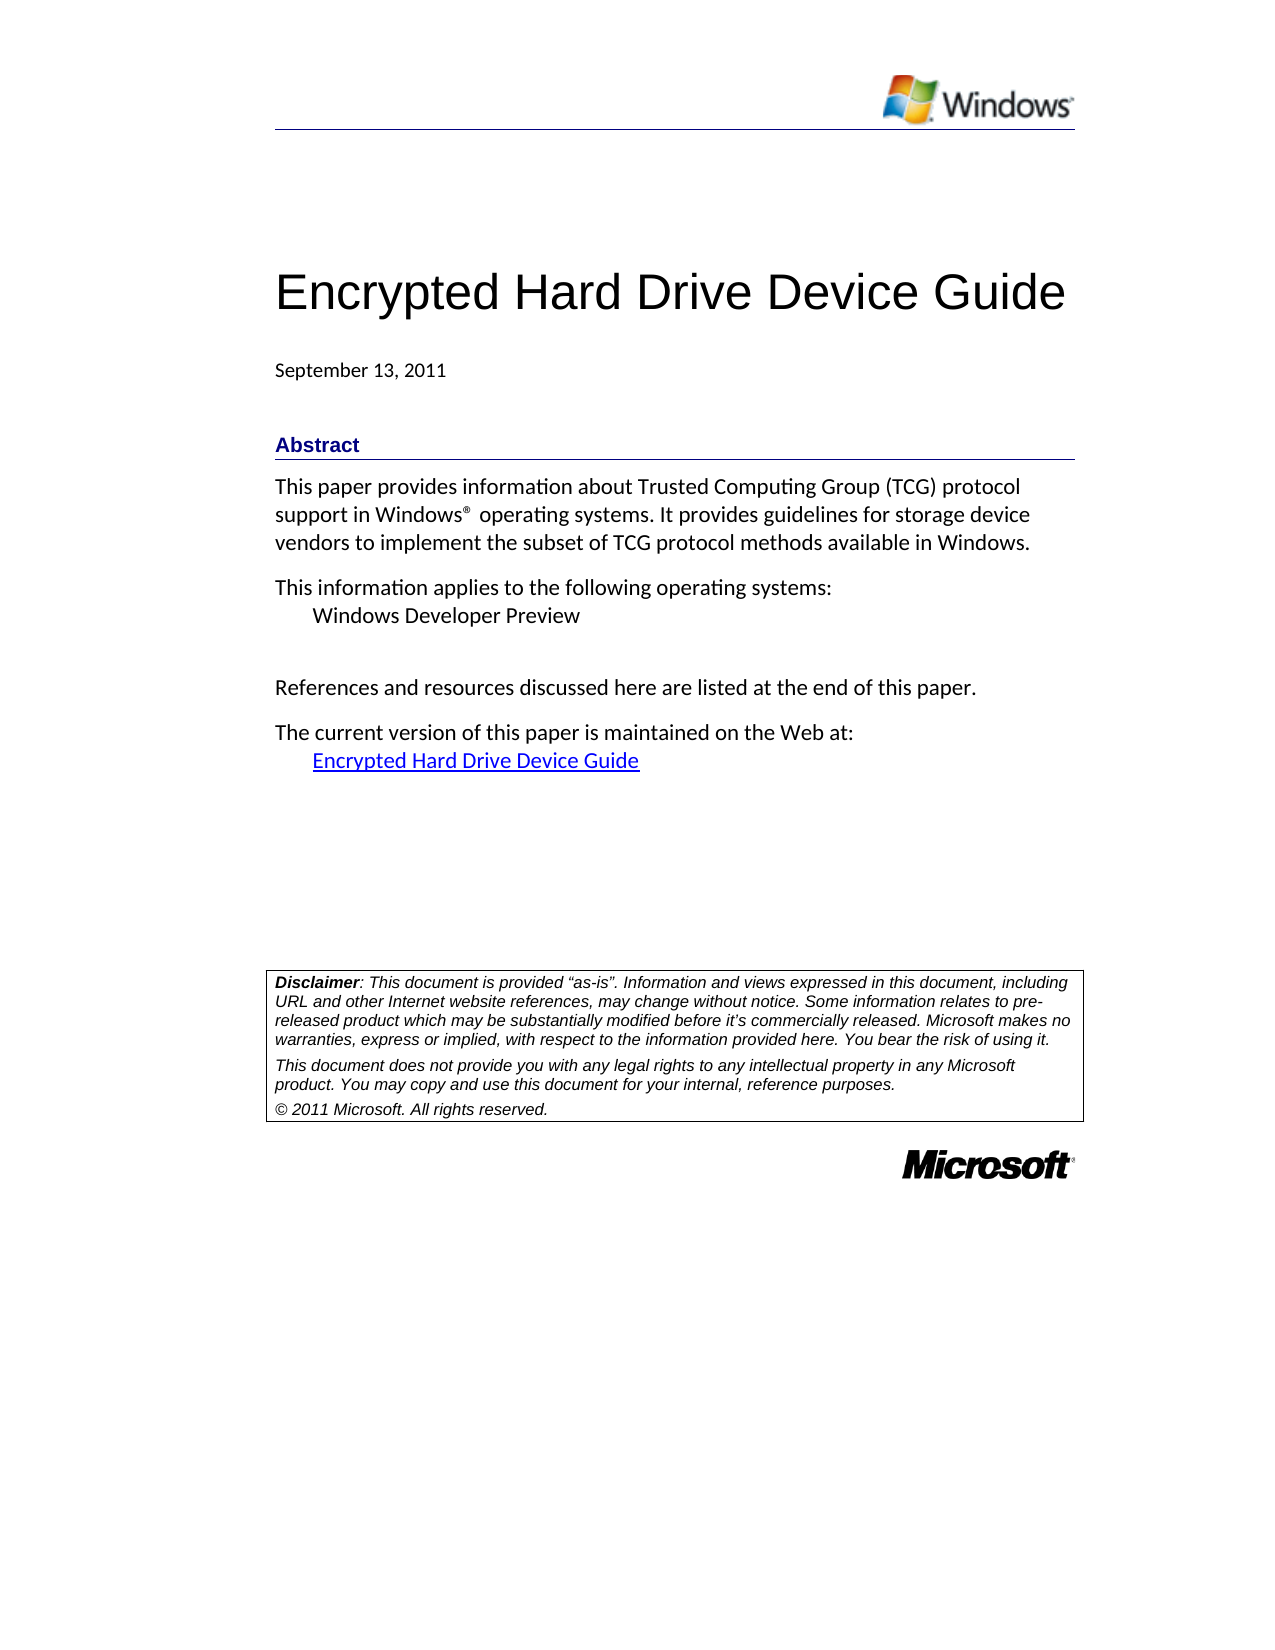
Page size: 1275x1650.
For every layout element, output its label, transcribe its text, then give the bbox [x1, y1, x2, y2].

picture [902, 1150, 1075, 1179]
picture [882, 75, 1075, 127]
text The current version of this paper is maintained on the Web at: Encrypted Hard Drive Device Guide [275, 718, 1225, 774]
text This information applies to the following operating systems: Windows Developer Preview [275, 573, 1075, 629]
text © 2011 Microsoft. All rights reserved. [267, 1097, 1083, 1121]
text Abstract [275, 433, 1075, 459]
title Encrypted Hard Drive Device Guide [275, 262, 1075, 320]
text References and resources discussed here are listed at the end of this paper. [275, 673, 1075, 701]
text This paper provides information about Trusted Computing Group (TCG) protocol support in Windows® operating systems. It provides guidelines for storage device vendors to implement the subset of TCG protocol methods available in Windows. [275, 472, 1075, 556]
text This document does not provide you with any legal rights to any intellectual property in any Microsoft product. You may copy and use this document for your internal, reference purposes. [267, 1052, 1083, 1094]
text Disclaimer: This document is provided “as-is”. Information and views expressed in this document, including URL and other Internet website references, may change without notice. Some information relates to pre-released product which may be substantially modified before it’s commercially released. Microsoft makes no warranties, express or implied, with respect to the information provided here. You bear the risk of using it. [267, 971, 1083, 1049]
text September 13, 2011 [275, 357, 1075, 383]
